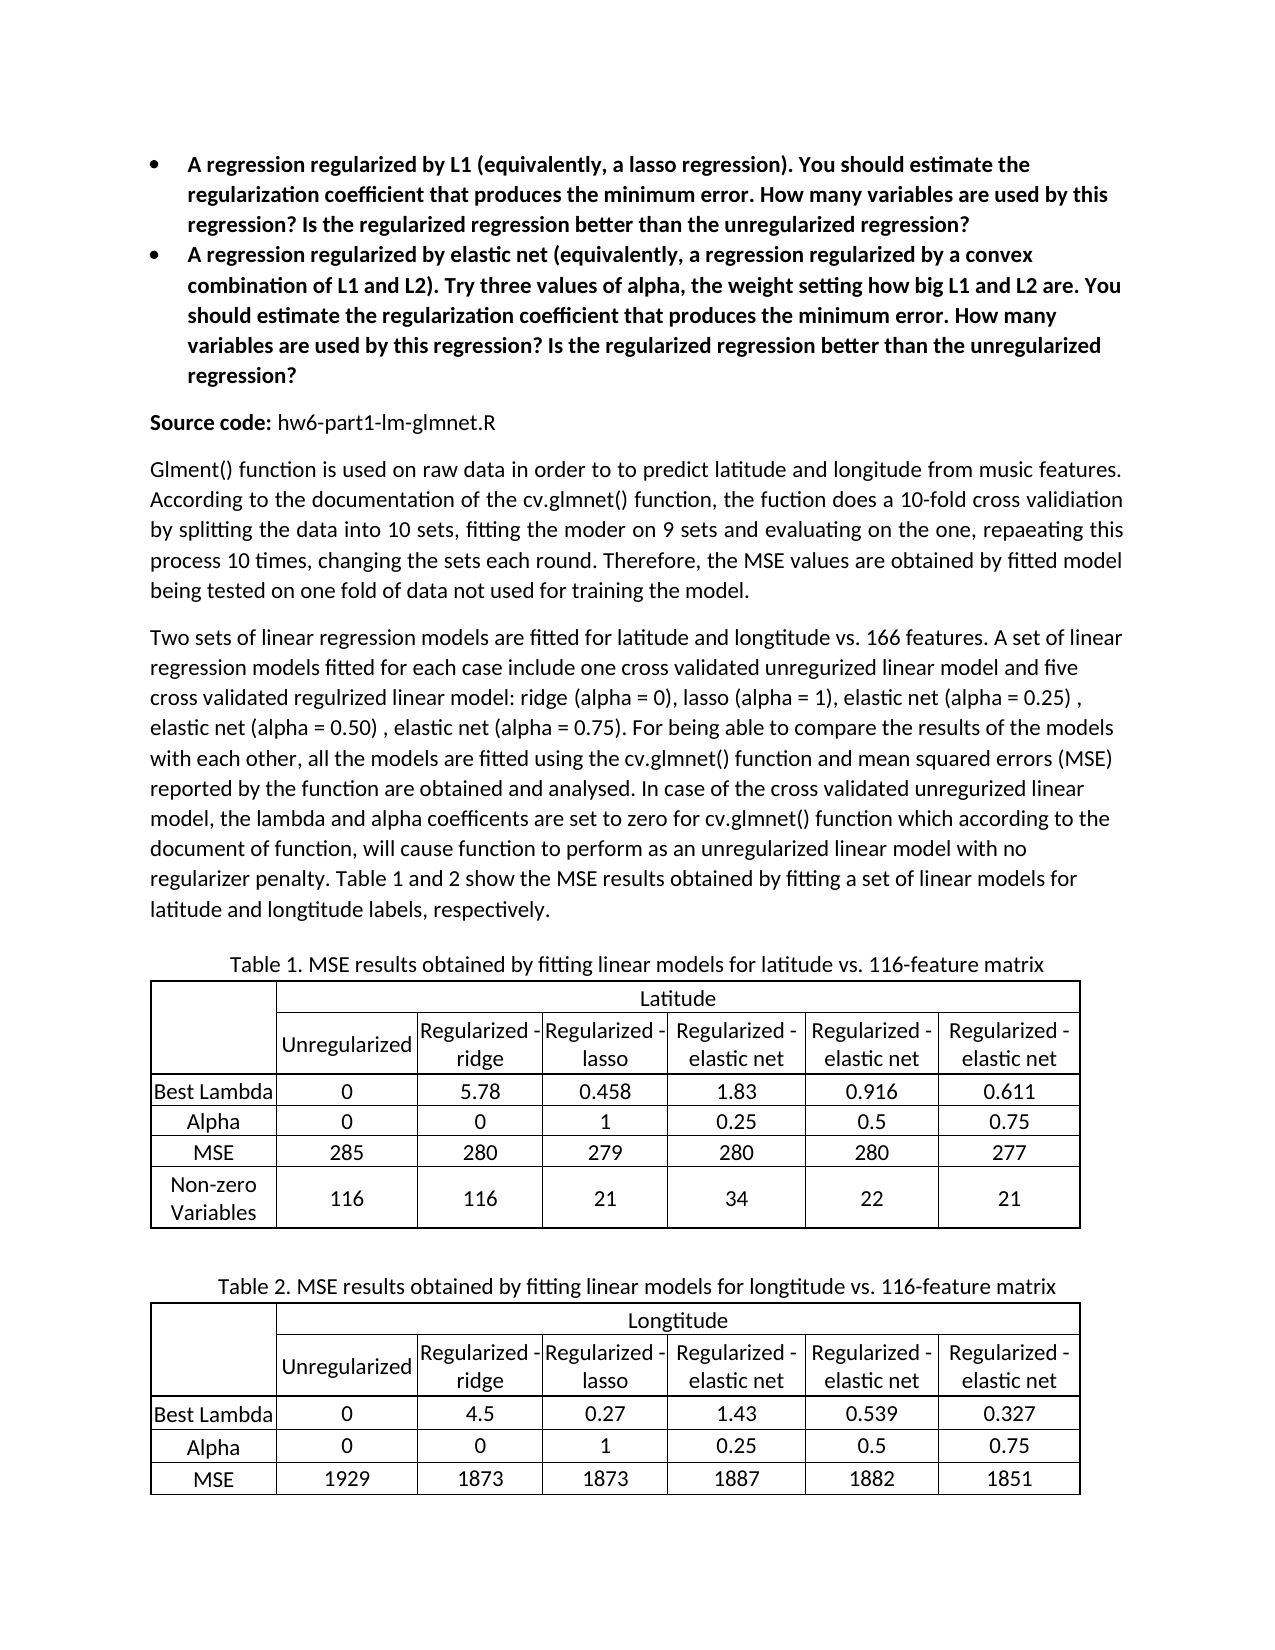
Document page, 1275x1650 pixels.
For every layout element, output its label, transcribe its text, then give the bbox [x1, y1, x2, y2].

table_cell Regularized - ridge [418, 1013, 542, 1073]
table_cell 1873 [543, 1463, 667, 1494]
table_cell 21 [939, 1167, 1079, 1227]
table_cell 0 [418, 1430, 542, 1462]
table_cell 277 [939, 1136, 1079, 1166]
table_cell Best Lambda [152, 1075, 276, 1105]
table_cell 0.75 [939, 1106, 1079, 1135]
table_cell 280 [418, 1136, 542, 1166]
text Table 1. MSE results obtained by fitting linear models for latitude vs. 116-feature matrix [150, 950, 1125, 978]
table_header [152, 982, 276, 1073]
table_cell 0.25 [668, 1106, 805, 1135]
table_header Latitude [277, 982, 1079, 1012]
table_cell Regularized - elastic net [668, 1013, 805, 1073]
table_cell 0.327 [939, 1397, 1079, 1429]
text Glment() function is used on raw data in order to to predict latitude and longitude from music features. According to the documentation of the cv.glmnet() function, the fuction does a 10-fold cross validiation by splitting the data into 10 sets, fitting the moder on 9 sets and evaluating on the one, repaeating this process 10 times, changing the sets each round. Therefore, the MSE values are obtained by fitted model being tested on one fold of data not used for training the model. [150, 455, 1125, 604]
table_cell 0.5 [806, 1430, 938, 1462]
table_cell 0.916 [806, 1075, 938, 1105]
table_cell 116 [277, 1167, 417, 1227]
table_cell 0 [277, 1397, 417, 1429]
table_cell 0 [277, 1075, 417, 1105]
table_cell 0 [277, 1430, 417, 1462]
table_cell Alpha [152, 1106, 276, 1135]
table_cell 1851 [939, 1463, 1079, 1494]
table_cell Regularized - lasso [543, 1335, 667, 1395]
table_header Longtitude [277, 1304, 1079, 1334]
table_cell Unregularized [277, 1335, 417, 1395]
table_cell Regularized - elastic net [806, 1013, 938, 1073]
table_cell 1 [543, 1106, 667, 1135]
table_cell 0.27 [543, 1397, 667, 1429]
table_cell MSE [152, 1136, 276, 1166]
table_cell 1873 [418, 1463, 542, 1494]
table_cell Non-zero Variables [152, 1167, 276, 1227]
table_cell 22 [806, 1167, 938, 1227]
text Two sets of linear regression models are fitted for latitude and longtitude vs. 166 features. A set of linear regression models fitted for each case include one cross validated unregurized linear model and five cross validated regulrized linear model: ridge (alpha = 0), lasso (alpha = 1), elastic net (alpha = 0.25) , elastic net (alpha = 0.50) , elastic net (alpha = 0.75). For being able to compare the results of the models with each other, all the models are fitted using the cv.glmnet() function and mean squared errors (MSE) reported by the function are obtained and analysed. In case of the cross validated unregurized linear model, the lambda and alpha coefficents are set to zero for cv.glmnet() function which according to the document of function, will cause function to perform as an unregularized linear model with no regularizer penalty. Table 1 and 2 show the MSE results obtained by fitting a set of linear models for latitude and longtitude labels, respectively. [150, 623, 1125, 923]
table_cell 0 [418, 1106, 542, 1135]
table_cell Unregularized [277, 1013, 417, 1073]
table_cell 280 [806, 1136, 938, 1166]
table_cell Alpha [152, 1430, 276, 1462]
list A regression regularized by elastic net (equivalently, a regression regularized by a convex combination of L1 and L2). Try three values of alpha, the weight setting how big L1 and L2 are. You should estimate the regularization coefficient that produces the minimum error. How many variables are used by this regression? Is the regularized regression better than the unregularized regression? [150, 241, 1125, 389]
table_cell 1.43 [668, 1397, 805, 1429]
list A regression regularized by L1 (equivalently, a lasso regression). You should estimate the regularization coefficient that produces the minimum error. How many variables are used by this regression? Is the regularized regression better than the unregularized regression? [150, 150, 1125, 238]
table_cell 0.5 [806, 1106, 938, 1135]
table_cell MSE [152, 1463, 276, 1494]
table_cell 285 [277, 1136, 417, 1166]
table_cell 0.458 [543, 1075, 667, 1105]
table_cell Regularized - lasso [543, 1013, 667, 1073]
table_cell 4.5 [418, 1397, 542, 1429]
table_cell 116 [418, 1167, 542, 1227]
table_cell 0.25 [668, 1430, 805, 1462]
table_cell 280 [668, 1136, 805, 1166]
table_header [152, 1304, 276, 1395]
text Table 2. MSE results obtained by fitting linear models for longtitude vs. 116-feature matrix [150, 1272, 1125, 1300]
table_cell 21 [543, 1167, 667, 1227]
text Source code: hw6-part1-lm-glmnet.R [150, 408, 1125, 436]
table_cell Regularized - elastic net [939, 1013, 1079, 1073]
table_cell 1887 [668, 1463, 805, 1494]
table_cell 0.611 [939, 1075, 1079, 1105]
table_cell 1 [543, 1430, 667, 1462]
table_cell 0 [277, 1106, 417, 1135]
table_cell 1929 [277, 1463, 417, 1494]
table_cell Regularized - ridge [418, 1335, 542, 1395]
table_cell 1.83 [668, 1075, 805, 1105]
table_cell 34 [668, 1167, 805, 1227]
table_cell 279 [543, 1136, 667, 1166]
table_cell Regularized - elastic net [939, 1335, 1079, 1395]
table_cell Regularized - elastic net [806, 1335, 938, 1395]
table_cell Best Lambda [152, 1397, 276, 1429]
table_cell 0.539 [806, 1397, 938, 1429]
table_cell 1882 [806, 1463, 938, 1494]
table_cell 0.75 [939, 1430, 1079, 1462]
table_cell 5.78 [418, 1075, 542, 1105]
table_cell Regularized - elastic net [668, 1335, 805, 1395]
